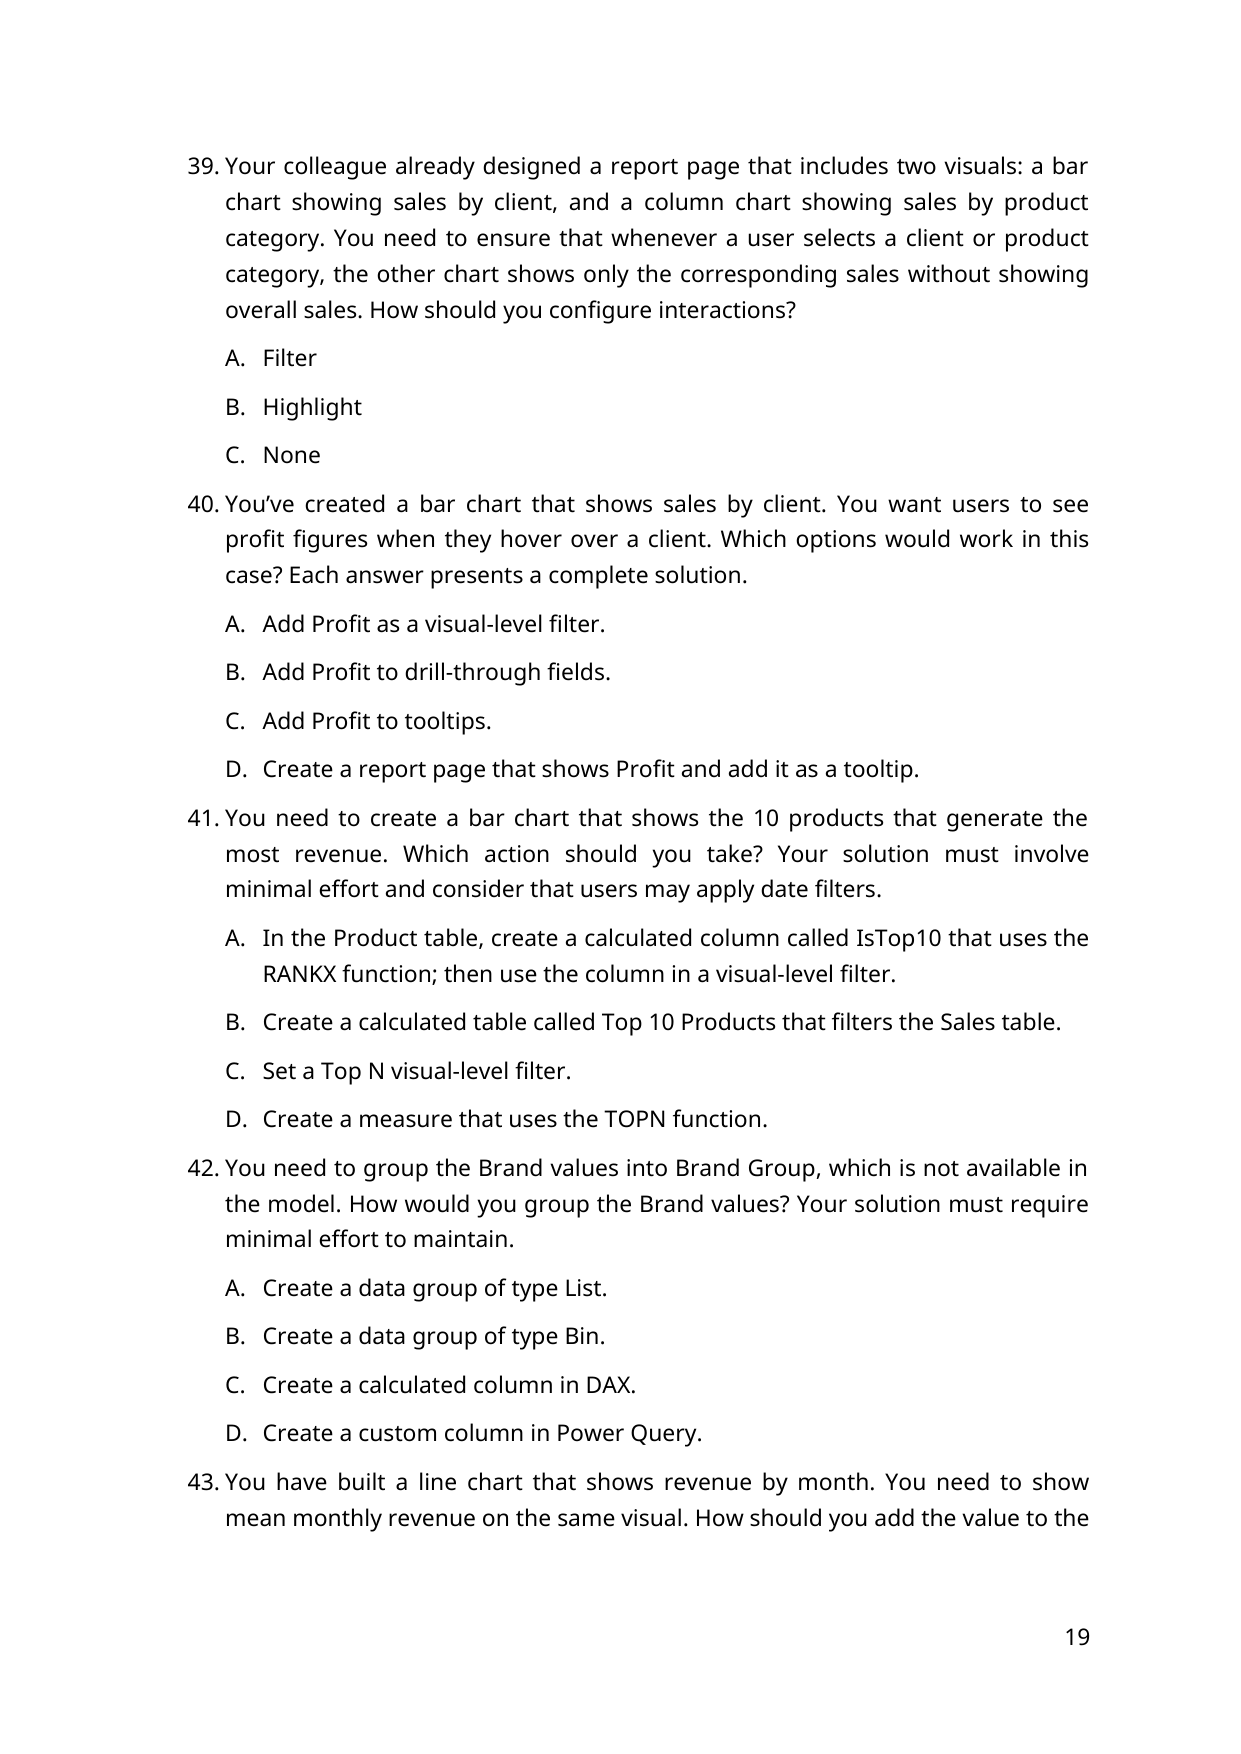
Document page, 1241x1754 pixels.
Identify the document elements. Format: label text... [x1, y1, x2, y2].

list Create a calculated table called Top 10 Products that filters the Sales table. [225, 1006, 1090, 1037]
list You need to group the Brand values into Brand Group, which is not available in the model. How would you group the Brand values? Your solution must require minimal effort to maintain. [187, 1152, 1090, 1255]
list In the Product table, create a calculated column called IsTop10 that uses the RANKX function; then use the column in a visual-level filter. [225, 922, 1090, 989]
list Set a Top N visual-level filter. [225, 1055, 1090, 1086]
list Highlight [225, 391, 1090, 422]
list Create a custom column in Power Query. [225, 1417, 1090, 1448]
list You’ve created a bar chart that shows sales by client. You want users to see profit figures when they hover over a client. Which options would work in this case? Each answer presents a complete solution. [187, 487, 1090, 591]
list Filter [225, 342, 1090, 373]
list None [225, 439, 1090, 470]
list Create a report page that shows Profit and add it as a tooltip. [225, 753, 1090, 784]
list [187, 1466, 1090, 1533]
list Add Profit to drill-through fields. [225, 656, 1090, 687]
list Create a measure that uses the TOPN function. [225, 1103, 1090, 1134]
list Add Profit to tooltips. [225, 705, 1090, 736]
list Create a calculated column in DAX. [225, 1369, 1090, 1400]
list Create a data group of type Bin. [225, 1320, 1090, 1352]
list You need to create a bar chart that shows the 10 products that generate the most revenue. Which action should you take? Your solution must involve minimal effort and consider that users may apply date filters. [187, 802, 1090, 905]
list Your colleague already designed a report page that includes two visuals: a bar chart showing sales by client, and a column chart showing sales by product category. You need to ensure that whenever a user selects a client or product category, the other chart shows only the corresponding sales without showing overall sales. How should you configure interactions? [187, 150, 1090, 325]
list Add Profit as a visual-level filter. [225, 608, 1090, 639]
list Create a data group of type List. [225, 1272, 1090, 1303]
